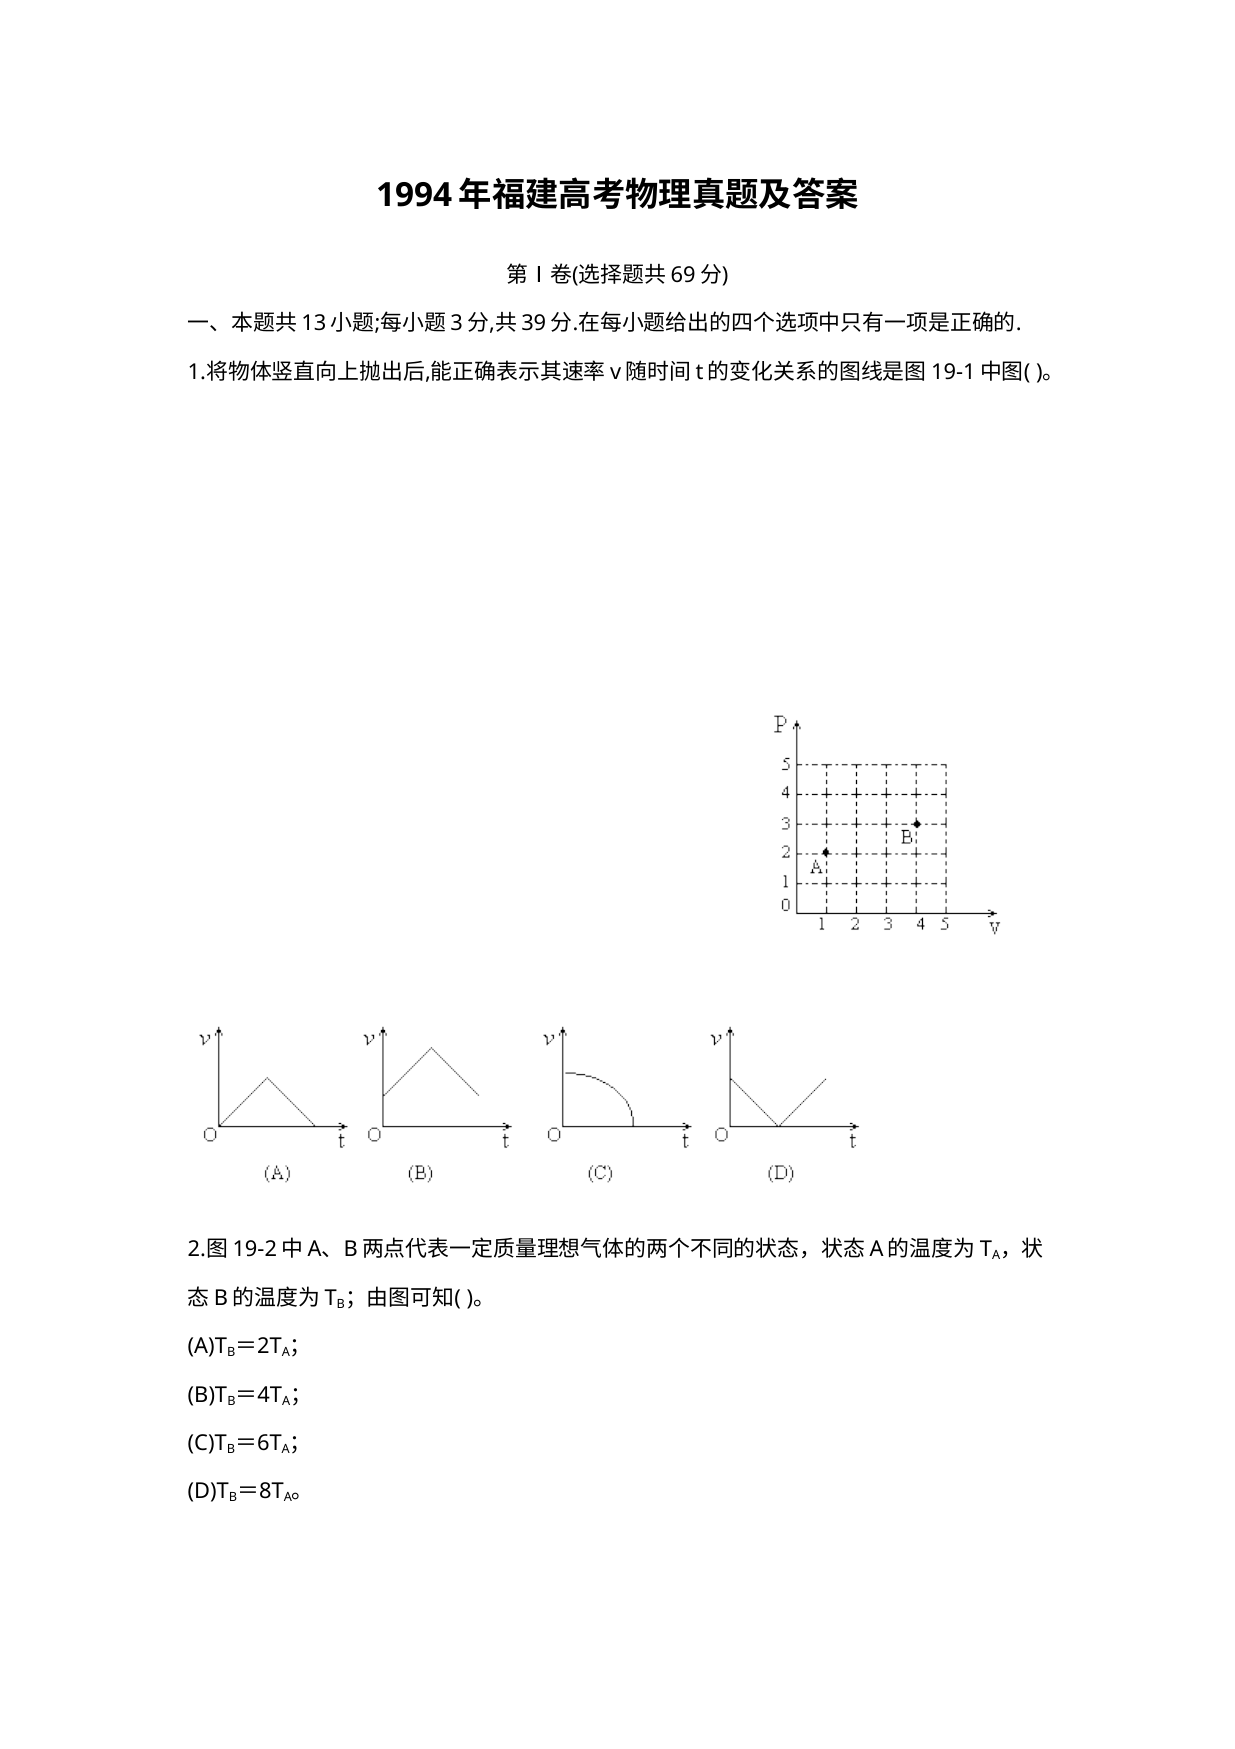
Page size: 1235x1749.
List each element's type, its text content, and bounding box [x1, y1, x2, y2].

text (D)TB＝8TA。 [187, 1473, 1047, 1506]
text (B)TB＝4TA； [187, 1377, 1047, 1409]
text (A)TB＝2TA； [187, 1328, 1047, 1361]
text 第Ⅰ卷(选择题共69分) [187, 257, 1047, 289]
picture [187, 1020, 875, 1186]
text (C)TB＝6TA； [187, 1425, 1047, 1457]
text 一、本题共13小题;每小题3分,共39分.在每小题给出的四个选项中只有一项是正确的. 1.将物体竖直向上抛出后,能正确表示其速率v随时间t的变化关系的图线是图19-1中图( )。 2.图19-2中A、B两点代表一定质量理想气体的两个不同的状态，状态A的温度为TA，状态B的温度为TB；由图可知( )。 [187, 305, 1047, 1312]
text 1994年福建高考物理真题及答案 [187, 159, 1047, 224]
picture [768, 711, 1010, 938]
